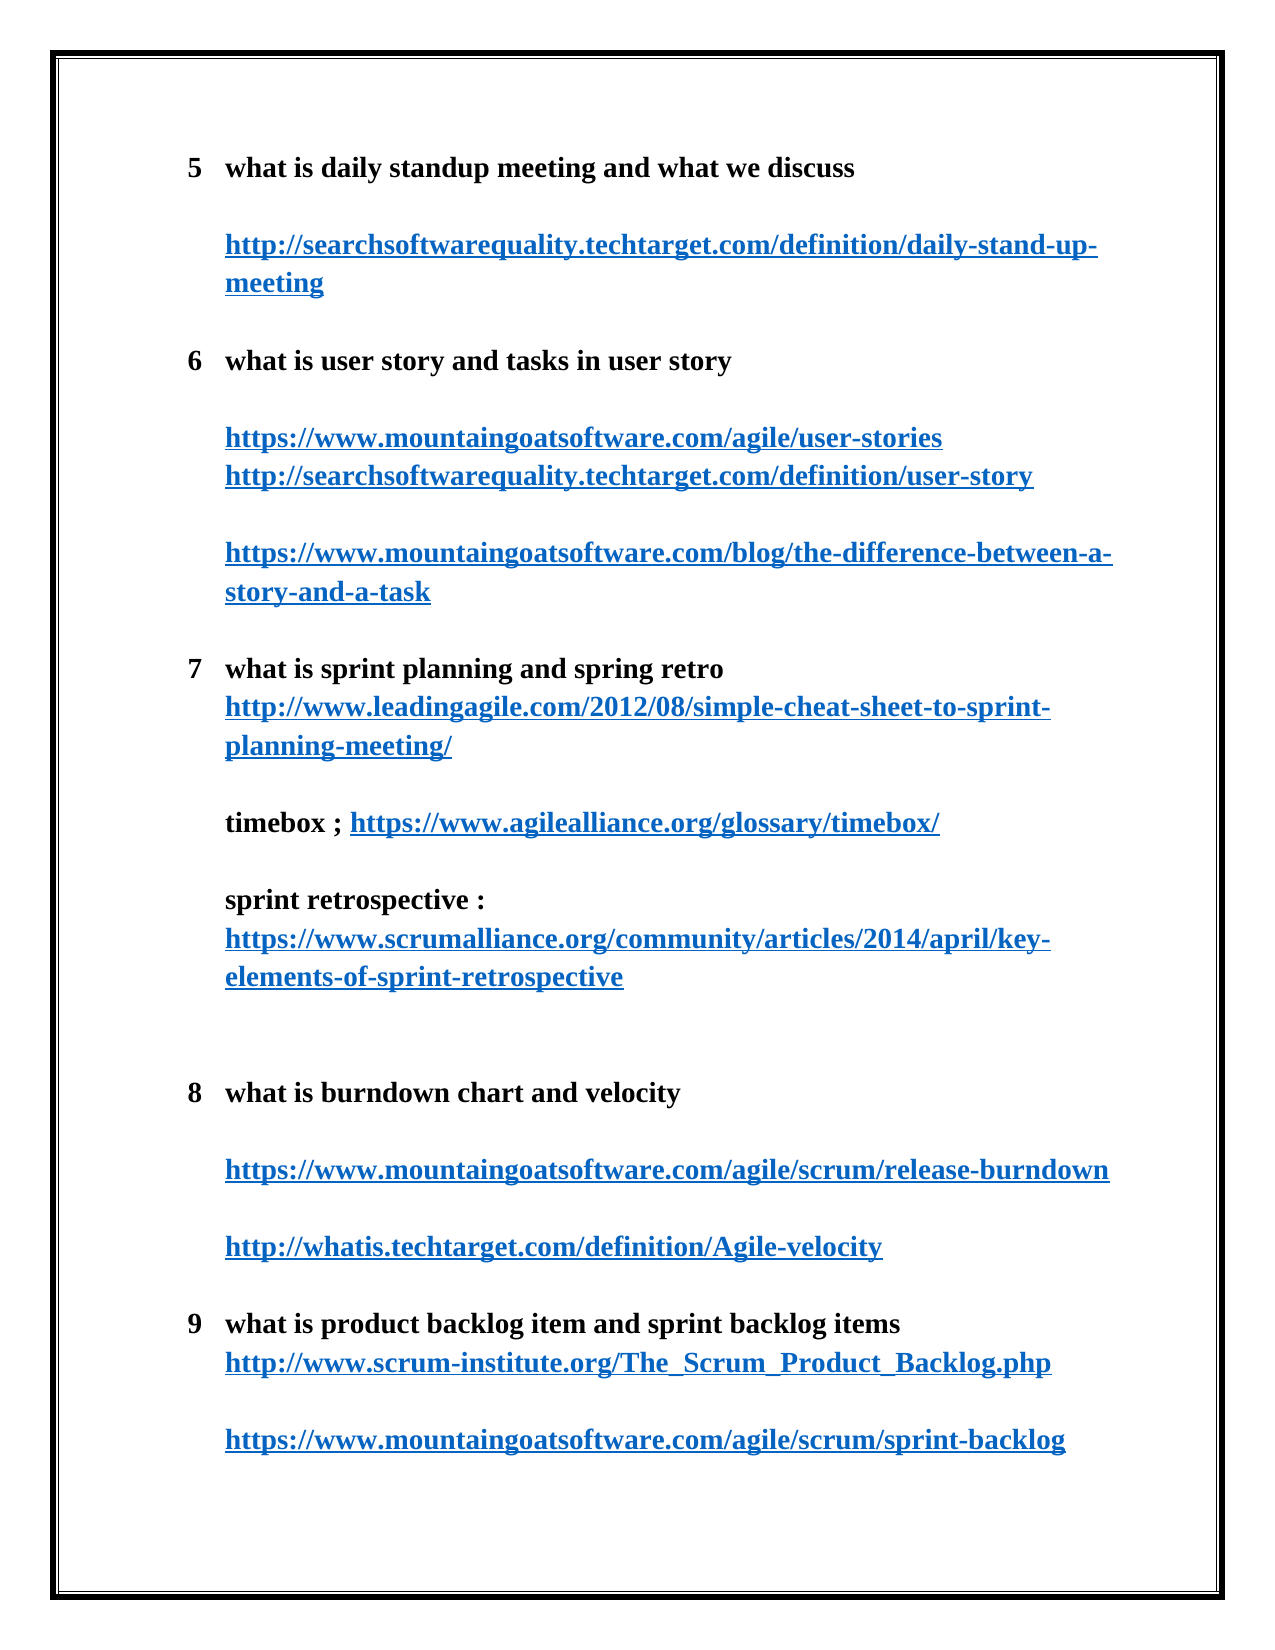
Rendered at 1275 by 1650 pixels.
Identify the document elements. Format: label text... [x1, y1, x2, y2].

list timebox ; https://www.agilealliance.org/glossary/timebox/ [225, 805, 1125, 839]
list what is burndown chart and velocity [187, 1075, 1125, 1108]
list what is daily standup meeting and what we discuss [187, 150, 1125, 183]
list sprint retrospective : https://www.scrumalliance.org/community/articles/2014/april/key-elements-of-sprint-retrospective [225, 882, 1125, 993]
list what is user story and tasks in user story [187, 343, 1125, 376]
list https://www.mountaingoatsoftware.com/blog/the-difference-between-a-story-and-a-task [225, 535, 1125, 607]
list what is sprint planning and spring retro [187, 651, 1125, 684]
list http://searchsoftwarequality.techtarget.com/definition/user-story [225, 458, 1125, 492]
list http://www.leadingagile.com/2012/08/simple-cheat-sheet-to-sprint-planning-meeting/ [225, 689, 1125, 762]
list https://www.mountaingoatsoftware.com/agile/user-stories [225, 420, 1125, 453]
list http://searchsoftwarequality.techtarget.com/definition/daily-stand-up-meeting [225, 227, 1125, 299]
list https://www.mountaingoatsoftware.com/agile/scrum/release-burndown [225, 1152, 1125, 1186]
list http://whatis.techtarget.com/definition/Agile-velocity [225, 1229, 1125, 1263]
list https://www.mountaingoatsoftware.com/agile/scrum/sprint-backlog [225, 1422, 1125, 1455]
list what is product backlog item and sprint backlog items [187, 1306, 1125, 1340]
list http://www.scrum-institute.org/The_Scrum_Product_Backlog.php [225, 1345, 1125, 1378]
